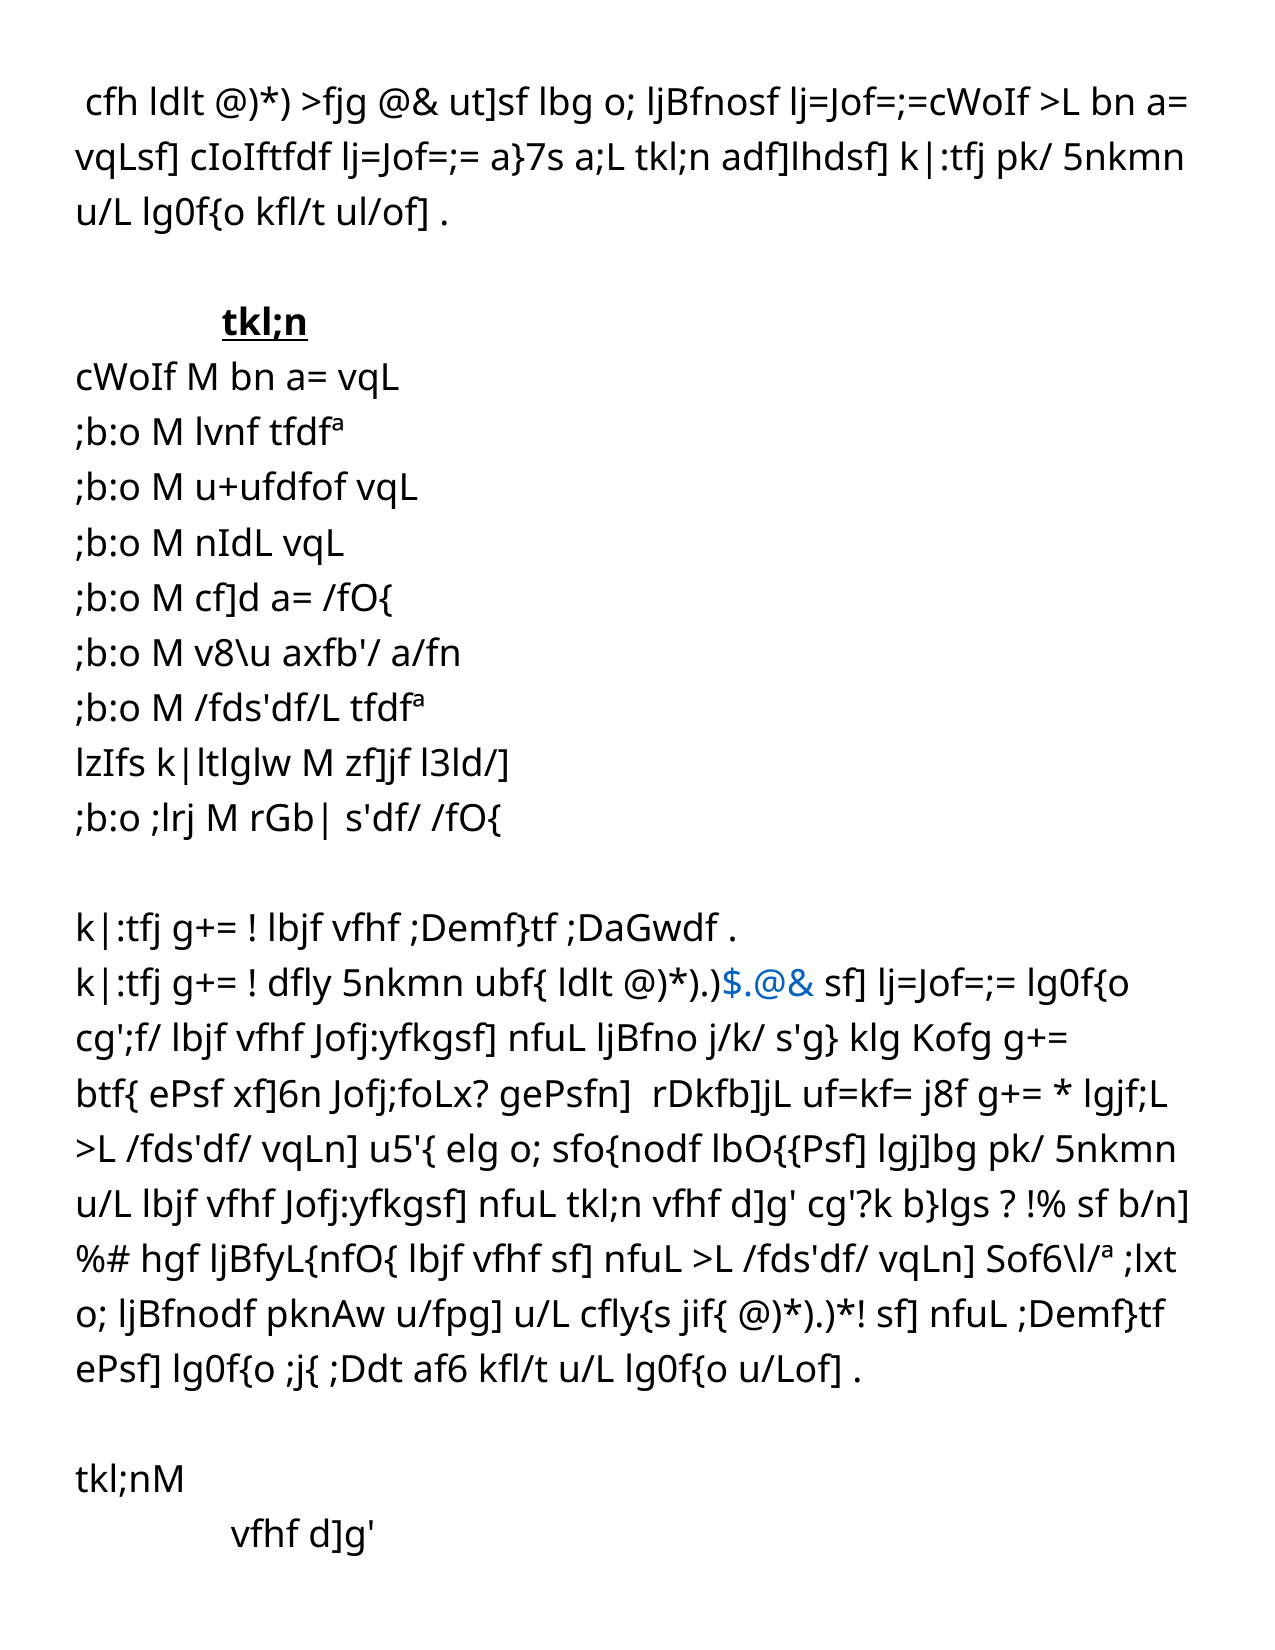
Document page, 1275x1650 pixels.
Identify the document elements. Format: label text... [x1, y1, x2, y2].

text ;b:o M /fds'df/L tfdfª [75, 681, 1200, 732]
text ;b:o M u+ufdfof vqL [75, 461, 1200, 512]
text k|:tfj g+= ! dfly 5nkmn ubf{ ldlt @)*).)$.@& sf] lj=Jof=;= lg0f{o cg';f/ lbjf vfhf Jofj:yfkgsf] nfuL ljBfno j/k/ s'g} klg Kofg g+= btf{ ePsf xf]6n Jofj;foLx? gePsfn] rDkfb]jL uf=kf= j8f g+= * lgjf;L >L /fds'df/ vqLn] u5'{ elg o; sfo{nodf lbO{{Psf] lgj]bg pk/ 5nkmn u/L lbjf vfhf Jofj:yfkgsf] nfuL tkl;n vfhf d]g' cg'?k b}lgs ? !% sf b/n] %# hgf ljBfyL{nfO{ lbjf vfhf sf] nfuL >L /fds'df/ vqLn] Sof6\l/ª ;lxt o; ljBfnodf pknAw u/fpg] u/L cfly{s jif{ @)*).)*! sf] nfuL ;Demf}tf ePsf] lg0f{o ;j{ ;Ddt af6 kfl/t u/L lg0f{o u/Lof] . [75, 957, 1200, 1393]
text k|:tfj g+= ! lbjf vfhf ;Demf}tf ;DaGwdf . [75, 902, 1200, 953]
text vfhf d]g' [75, 1508, 1200, 1559]
text ;b:o M nIdL vqL [75, 516, 1200, 567]
text tkl;n [75, 295, 1200, 346]
text lzIfs k|ltlglw M zf]jf l3ld/] [75, 736, 1200, 787]
text cWoIf M bn a= vqL [75, 351, 1200, 402]
text ;b:o M lvnf tfdfª [75, 406, 1200, 457]
text tkl;nM [75, 1453, 1200, 1504]
text ;b:o M cf]d a= /fO{ [75, 571, 1200, 622]
text cfh ldlt @)*) >fjg @& ut]sf lbg o; ljBfnosf lj=Jof=;=cWoIf >L bn a= vqLsf] cIoIftfdf lj=Jof=;= a}7s a;L tkl;n adf]lhdsf] k|:tfj pk/ 5nkmn u/L lg0f{o kfl/t ul/of] . [75, 75, 1200, 236]
text ;b:o M v8\u axfb'/ a/fn [75, 626, 1200, 677]
text ;b:o ;lrj M rGb| s'df/ /fO{ [75, 791, 1200, 842]
